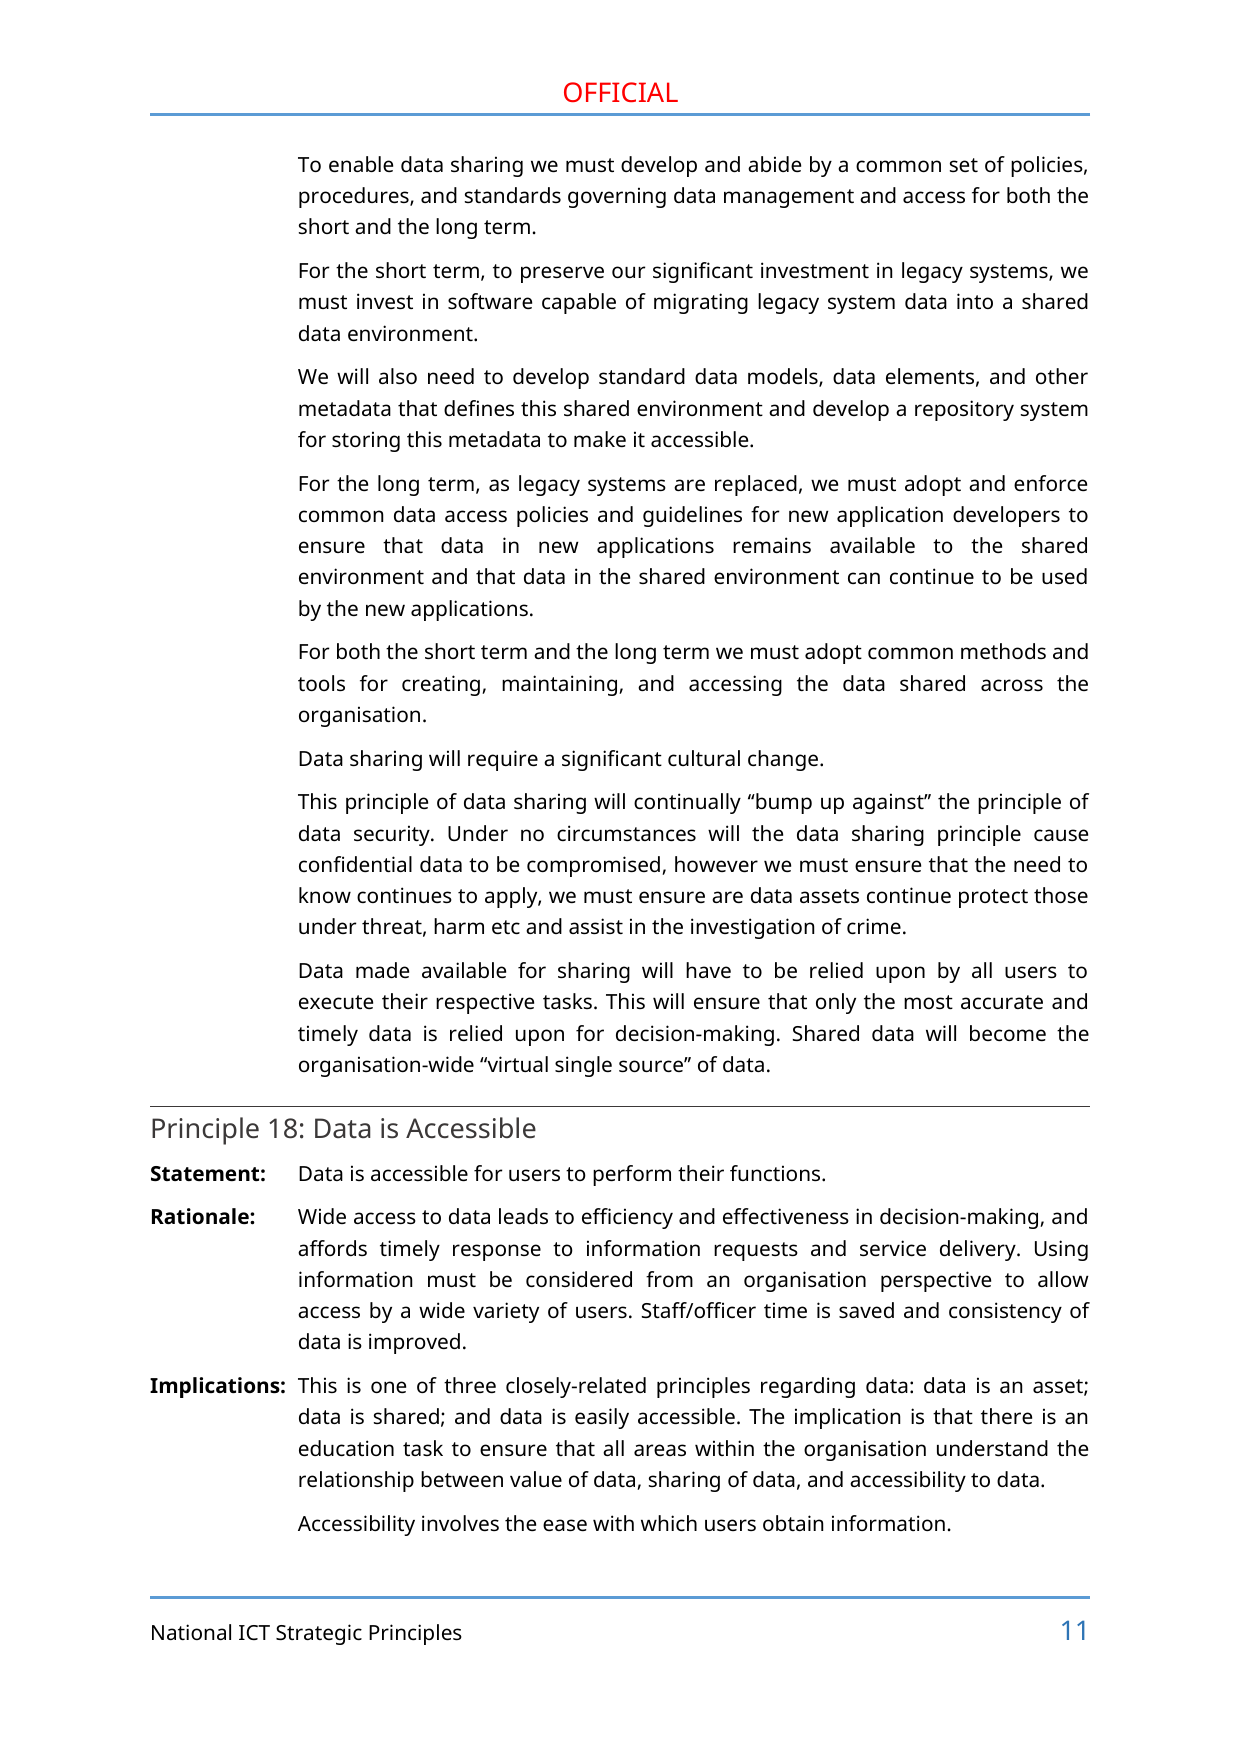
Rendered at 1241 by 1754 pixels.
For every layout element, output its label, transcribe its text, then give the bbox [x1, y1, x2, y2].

text Accessibility involves the ease with which users obtain information. [150, 1509, 1090, 1537]
text Statement: Data is accessible for users to perform their functions. [150, 1159, 1090, 1187]
text We will also need to develop standard data models, data elements, and other metadata that defines this shared environment and develop a repository system for storing this metadata to make it accessible. [150, 362, 1090, 453]
text For the short term, to preserve our significant investment in legacy systems, we must invest in software capable of migrating legacy system data into a shared data environment. [150, 256, 1090, 347]
text Implications: This is one of three closely-related principles regarding data: data is an asset; data is shared; and data is easily accessible. The implication is that there is an education task to ensure that all areas within the organisation understand the relationship between value of data, sharing of data, and accessibility to data. [150, 1371, 1090, 1493]
text Data sharing will require a significant cultural change. [150, 744, 1090, 772]
text For the long term, as legacy systems are replaced, we must adopt and enforce common data access policies and guidelines for new application developers to ensure that data in new applications remains available to the shared environment and that data in the shared environment can continue to be used by the new applications. [150, 469, 1090, 622]
subtitle Principle 18: Data is Accessible [150, 1107, 1090, 1146]
text This principle of data sharing will continually ‘‘bump up against’’ the principle of data security. Under no circumstances will the data sharing principle cause confidential data to be compromised, however we must ensure that the need to know continues to apply, we must ensure are data assets continue protect those under threat, harm etc and assist in the investigation of crime. [150, 787, 1090, 941]
text Data made available for sharing will have to be relied upon by all users to execute their respective tasks. This will ensure that only the most accurate and timely data is relied upon for decision-making. Shared data will become the organisation-wide ‘‘virtual single source’’ of data. [150, 956, 1090, 1078]
text For both the short term and the long term we must adopt common methods and tools for creating, maintaining, and accessing the data shared across the organisation. [150, 637, 1090, 728]
text To enable data sharing we must develop and abide by a common set of policies, procedures, and standards governing data management and access for both the short and the long term. [150, 150, 1090, 241]
text Rationale: Wide access to data leads to efficiency and effectiveness in decision-making, and affords timely response to information requests and service delivery. Using information must be considered from an organisation perspective to allow access by a wide variety of users. Staff/officer time is saved and consistency of data is improved. [150, 1202, 1090, 1356]
